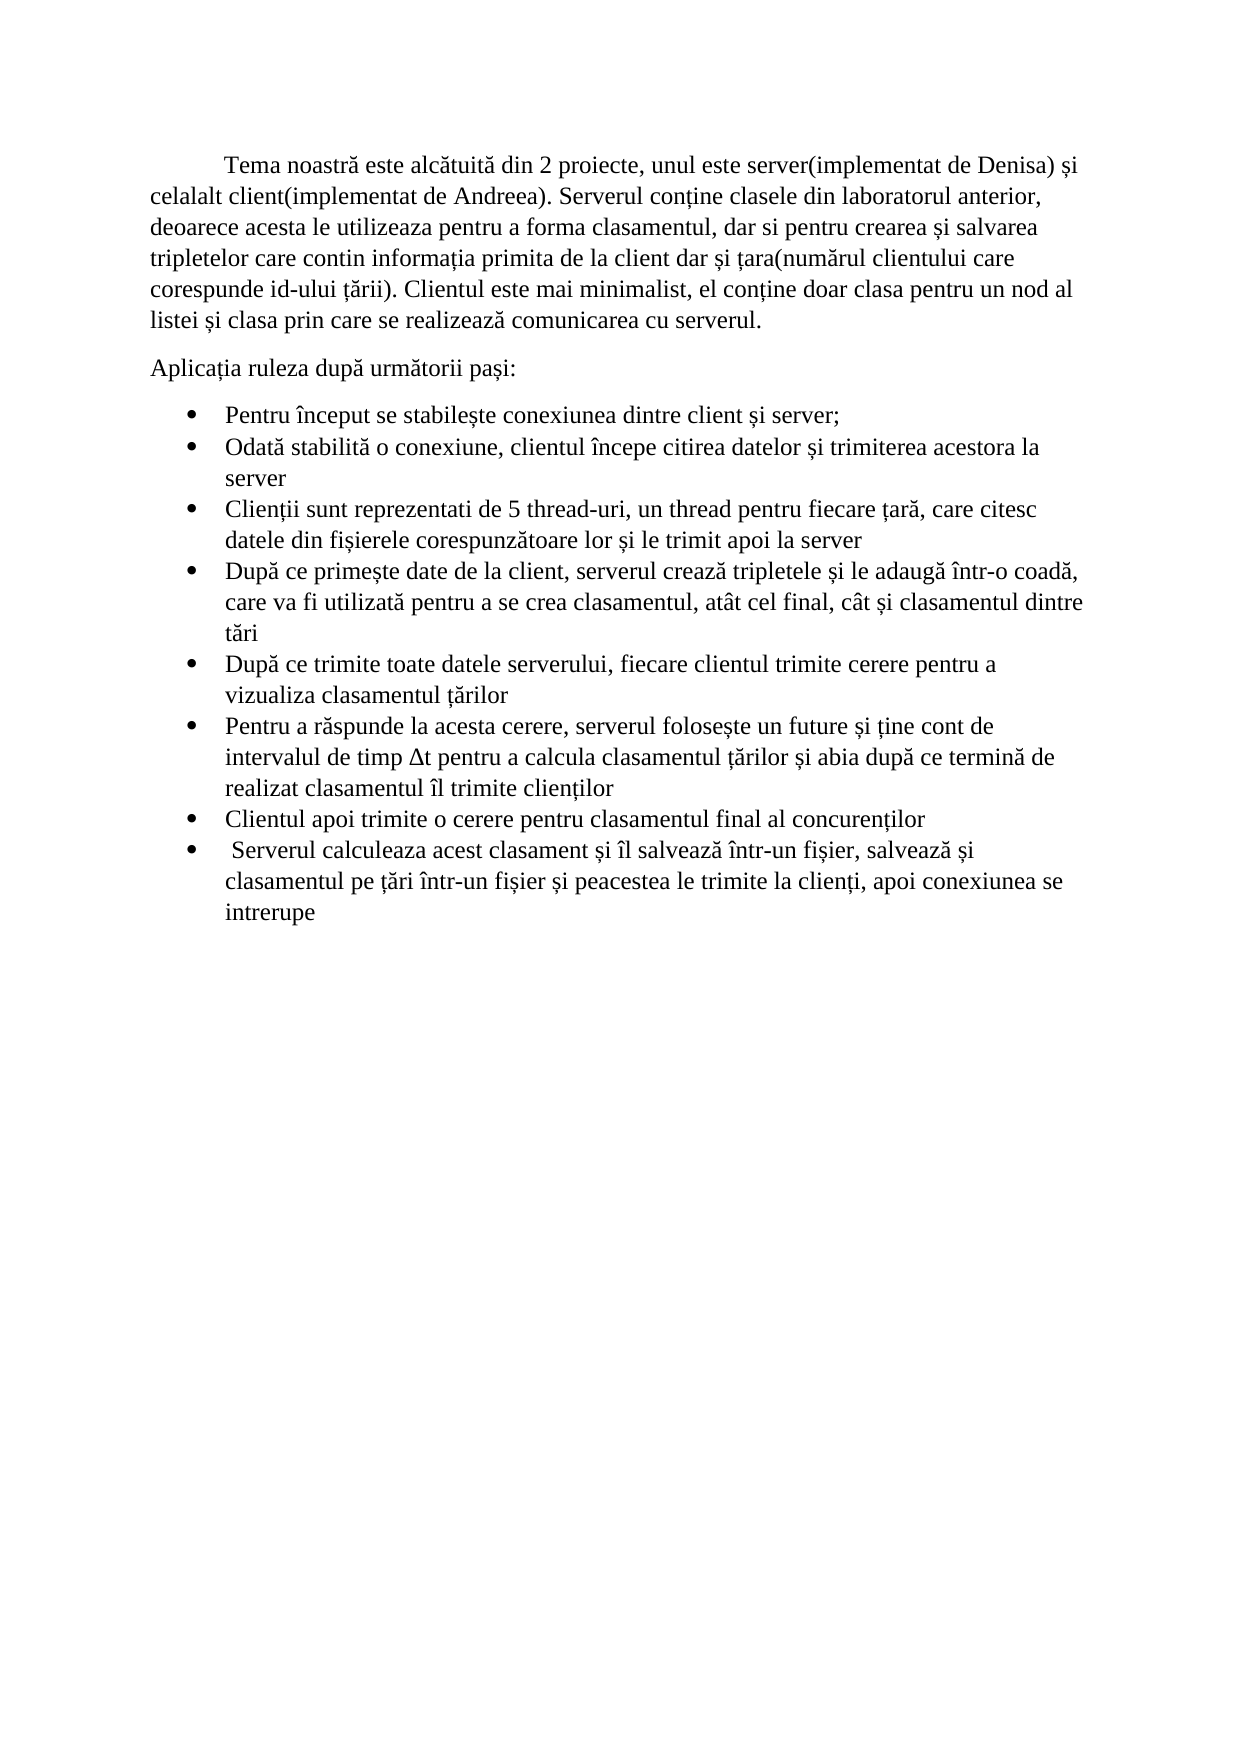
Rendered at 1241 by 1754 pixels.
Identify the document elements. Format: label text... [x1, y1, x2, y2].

list Serverul calculeaza acest clasament și îl salvează într-un fișier, salvează și clasamentul pe țări într-un fișier și peacestea le trimite la clienți, apoi conexiunea se intrerupe [187, 835, 1090, 926]
list Pentru început se stabilește conexiunea dintre client și server; [187, 401, 1090, 429]
list Clienții sunt reprezentati de 5 thread-uri, un thread pentru fiecare țară, care citesc datele din fișierele corespunzătoare lor și le trimit apoi la server [187, 494, 1090, 553]
list După ce primește date de la client, serverul crează tripletele și le adaugă într-o coadă, care va fi utilizată pentru a se crea clasamentul, atât cel final, cât și clasamentul dintre tări [187, 556, 1090, 647]
list După ce trimite toate datele serverului, fiecare clientul trimite cerere pentru a vizualiza clasamentul țărilor [187, 649, 1090, 709]
text Aplicația ruleza după următorii pași: [150, 353, 1090, 382]
list Pentru a răspunde la acesta cerere, serverul folosește un future și ține cont de intervalul de timp ∆t pentru a calcula clasamentul țărilor și abia după ce termină de realizat clasamentul îl trimite clienților [187, 711, 1090, 802]
list Clientul apoi trimite o cerere pentru clasamentul final al concurenților [187, 804, 1090, 833]
text Tema noastră este alcătuită din 2 proiecte, unul este server(implementat de Denisa) și celalalt client(implementat de Andreea). Serverul conține clasele din laboratorul anterior, deoarece acesta le utilizeaza pentru a forma clasamentul, dar si pentru crearea și salvarea tripletelor care contin informația primita de la client dar și țara(numărul clientului care corespunde id-ului țării). Clientul este mai minimalist, el conține doar clasa pentru un nod al listei și clasa prin care se realizează comunicarea cu serverul. [150, 150, 1090, 334]
list Odată stabilită o conexiune, clientul începe citirea datelor și trimiterea acestora la server [187, 432, 1090, 491]
